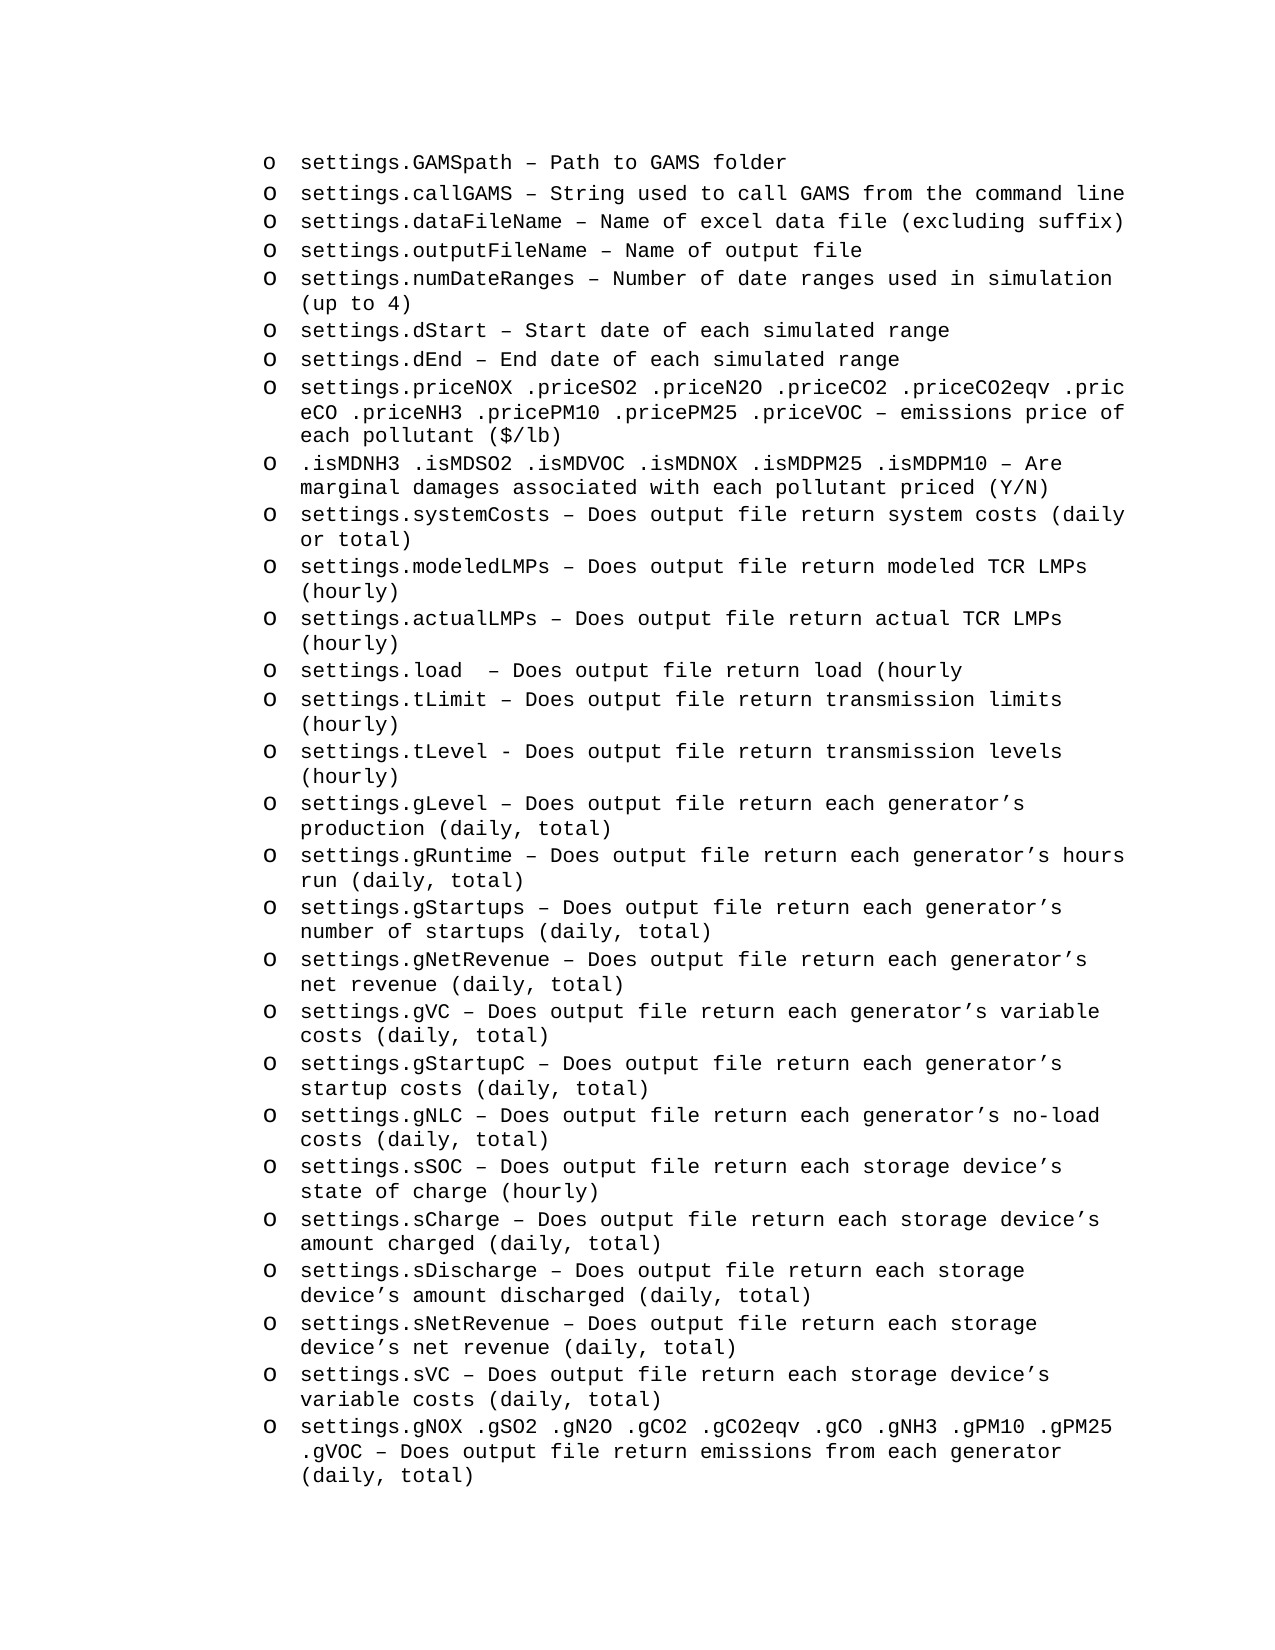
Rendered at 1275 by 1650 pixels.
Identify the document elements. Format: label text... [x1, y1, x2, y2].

list settings.actualLMPs – Does output file return actual TCR LMPs (hourly) [262, 605, 1125, 657]
list .isMDNH3 .isMDSO2 .isMDVOC .isMDNOX .isMDPM25 .isMDPM10 – Are marginal damages associated with each pollutant priced (Y/N) [262, 449, 1125, 501]
list settings.gNOX .gSO2 .gN2O .gCO2 .gCO2eqv .gCO .gNH3 .gPM10 .gPM25 .gVOC – Does output file return emissions from each generator (daily, total) [262, 1413, 1125, 1489]
list settings.gLevel – Does output file return each generator’s production (daily, total) [262, 789, 1125, 841]
list settings.dataFileName – Name of excel data file (excluding suffix) [262, 208, 1125, 236]
list settings.sNetRevenue – Does output file return each storage device’s net revenue (daily, total) [262, 1309, 1125, 1361]
list settings.sSOC – Does output file return each storage device’s state of charge (hourly) [262, 1153, 1125, 1205]
list settings.sDischarge – Does output file return each storage device’s amount discharged (daily, total) [262, 1257, 1125, 1309]
list settings.gStartupC – Does output file return each generator’s startup costs (daily, total) [262, 1049, 1125, 1101]
list settings.gNetRevenue – Does output file return each generator’s net revenue (daily, total) [262, 945, 1125, 997]
list settings.dStart – Start date of each simulated range [262, 317, 1125, 345]
list settings.gVC – Does output file return each generator’s variable costs (daily, total) [262, 997, 1125, 1049]
list settings.priceNOX .priceSO2 .priceN2O .priceCO2 .priceCO2eqv .priceCO .priceNH3 .pricePM10 .pricePM25 .priceVOC – emissions price of each pollutant ($/lb) [262, 373, 1125, 449]
list settings.systemCosts – Does output file return system costs (daily or total) [262, 501, 1125, 553]
list settings.outputFileName – Name of output file [262, 236, 1125, 265]
list settings.sVC – Does output file return each storage device’s variable costs (daily, total) [262, 1361, 1125, 1413]
list settings.tLevel - Does output file return transmission levels (hourly) [262, 737, 1125, 789]
list settings.sCharge – Does output file return each storage device’s amount charged (daily, total) [262, 1205, 1125, 1257]
list settings.modeledLMPs – Does output file return modeled TCR LMPs (hourly) [262, 553, 1125, 605]
list settings.gRuntime – Does output file return each generator’s hours run (daily, total) [262, 841, 1125, 893]
list settings.tLimit – Does output file return transmission limits (hourly) [262, 685, 1125, 737]
list settings.numDateRanges – Number of date ranges used in simulation (up to 4) [262, 265, 1125, 317]
list settings.gNLC – Does output file return each generator’s no-load costs (daily, total) [262, 1101, 1125, 1153]
list settings.GAMSpath – Path to GAMS folder [262, 150, 1125, 176]
list settings.load – Does output file return load (hourly [262, 657, 1125, 685]
list settings.gStartups – Does output file return each generator’s number of startups (daily, total) [262, 893, 1125, 945]
list settings.dEnd – End date of each simulated range [262, 345, 1125, 373]
list settings.callGAMS – String used to call GAMS from the command line [262, 180, 1125, 208]
